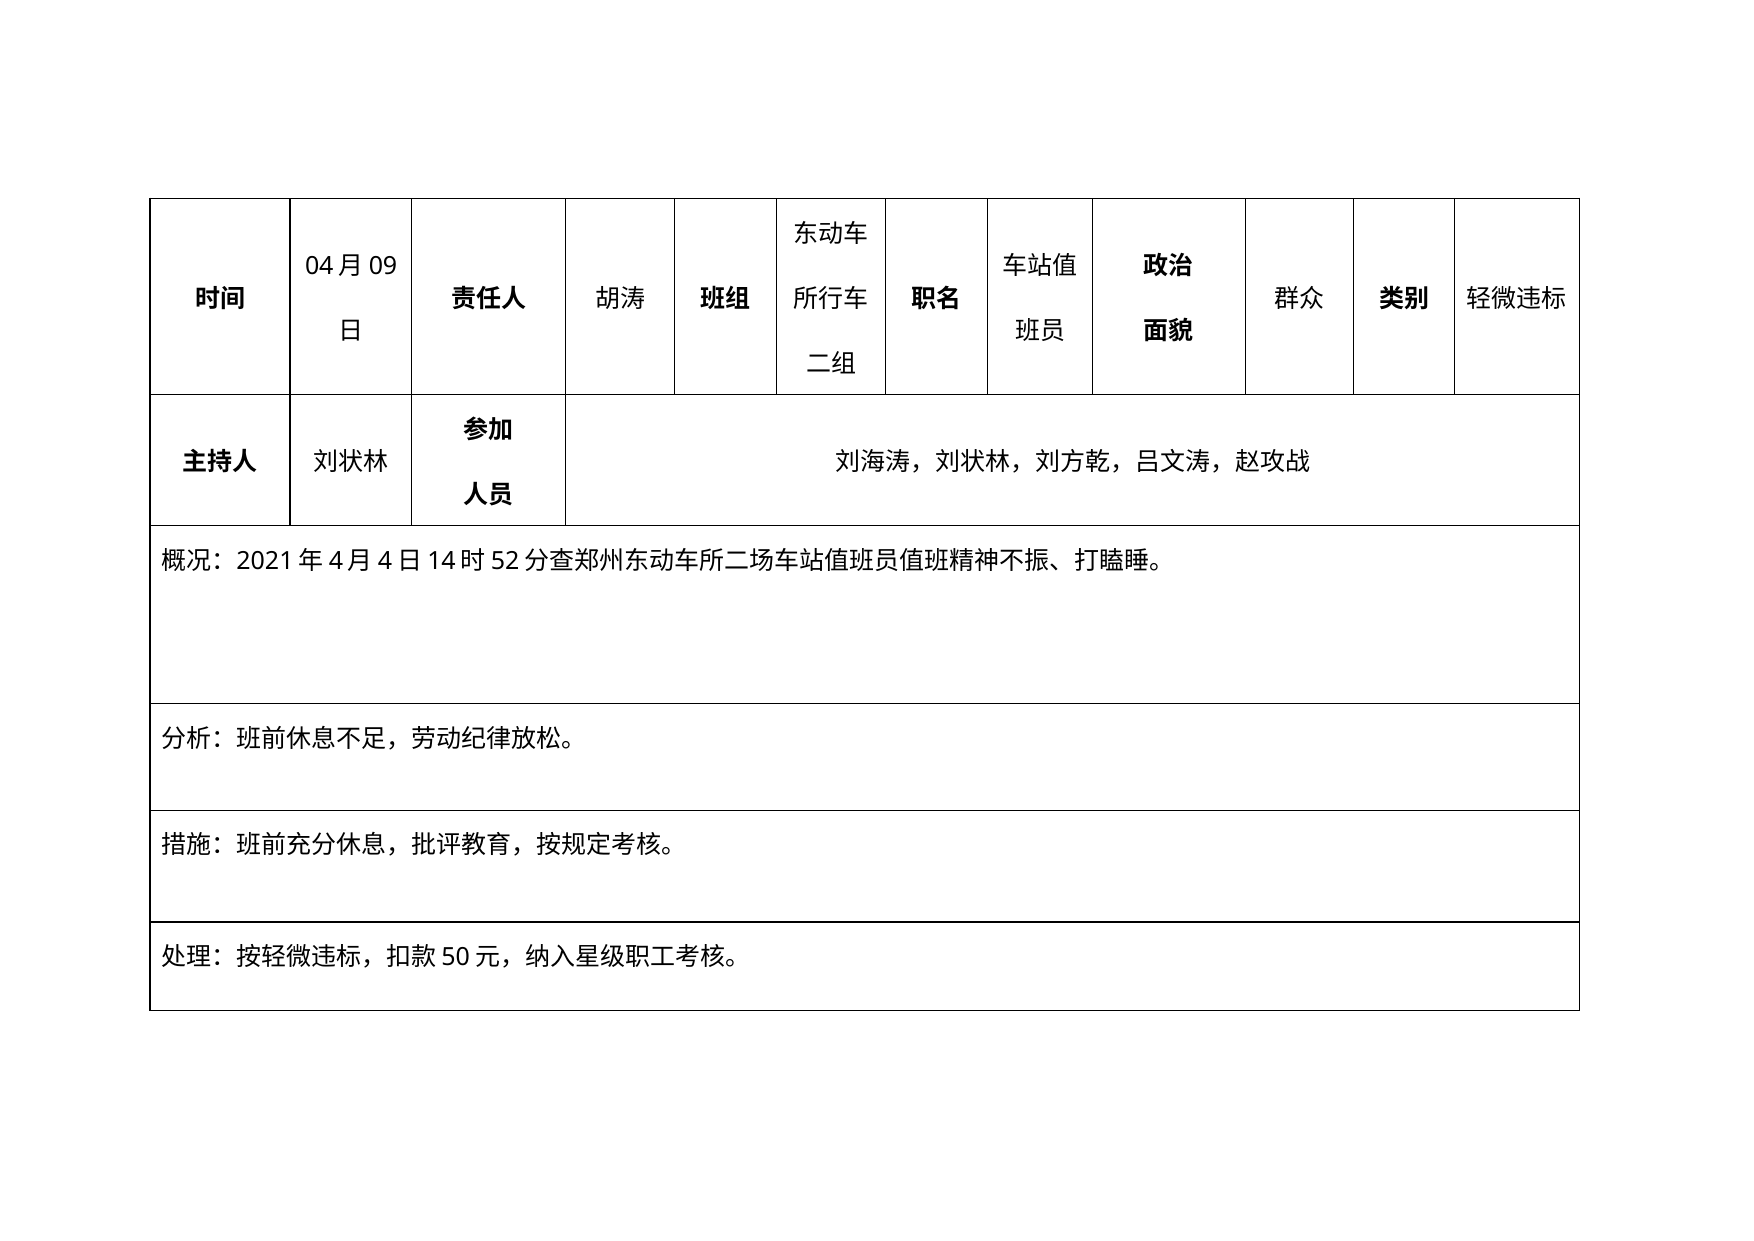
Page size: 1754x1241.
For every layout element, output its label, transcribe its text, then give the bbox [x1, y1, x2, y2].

table_header 东动车所行车二组 [777, 199, 885, 394]
table_cell 概况：2021年4月4日14时52分查郑州东动车所二场车站值班员值班精神不振、打瞌睡。 [151, 526, 1579, 703]
table_header 胡涛 [566, 199, 674, 394]
table_header 04月09日 [291, 199, 411, 394]
table_header 政治 面貌 [1093, 199, 1245, 394]
table_cell 措施：班前充分休息，批评教育，按规定考核。 [151, 811, 1579, 921]
table_header 时间 [151, 199, 289, 394]
table_cell 主持人 [151, 395, 289, 525]
table_header 群众 [1246, 199, 1353, 394]
table_cell 参加 人员 [412, 395, 565, 525]
table_cell 分析：班前休息不足，劳动纪律放松。 [151, 704, 1579, 809]
table_cell 处理：按轻微违标，扣款50元，纳入星级职工考核。 [151, 923, 1579, 1009]
table_header 班组 [675, 199, 776, 394]
table_header 类别 [1354, 199, 1454, 394]
table_header 轻微违标 [1455, 199, 1579, 394]
table_header 车站值班员 [988, 199, 1092, 394]
table_cell 刘海涛，刘状林，刘方乾，吕文涛，赵攻战 [566, 395, 1579, 525]
table_header 职名 [886, 199, 987, 394]
table_cell 刘状林 [291, 395, 411, 525]
table_header 责任人 [412, 199, 565, 394]
